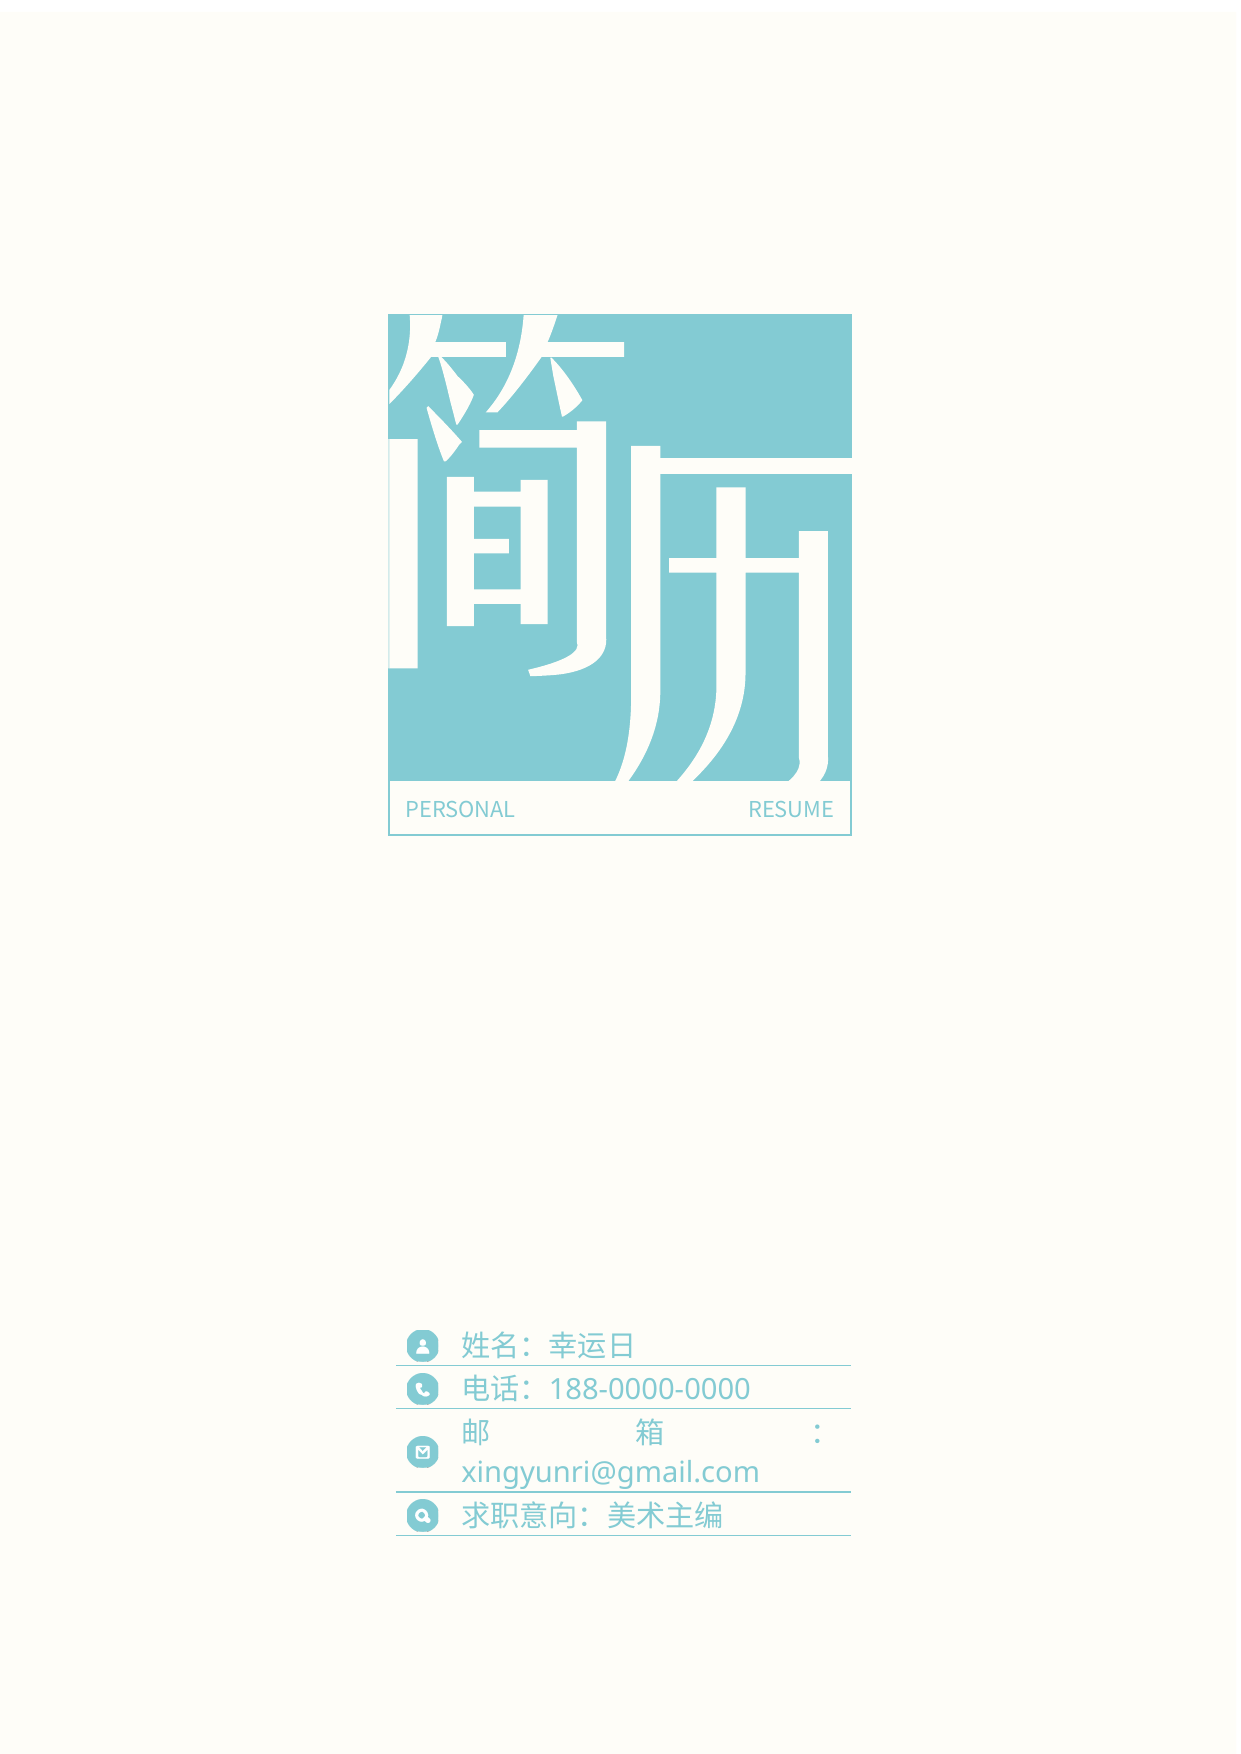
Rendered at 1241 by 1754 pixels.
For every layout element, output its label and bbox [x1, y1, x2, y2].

picture [407, 1373, 439, 1405]
picture [407, 1436, 439, 1468]
picture [407, 1330, 439, 1362]
picture [407, 1499, 439, 1532]
